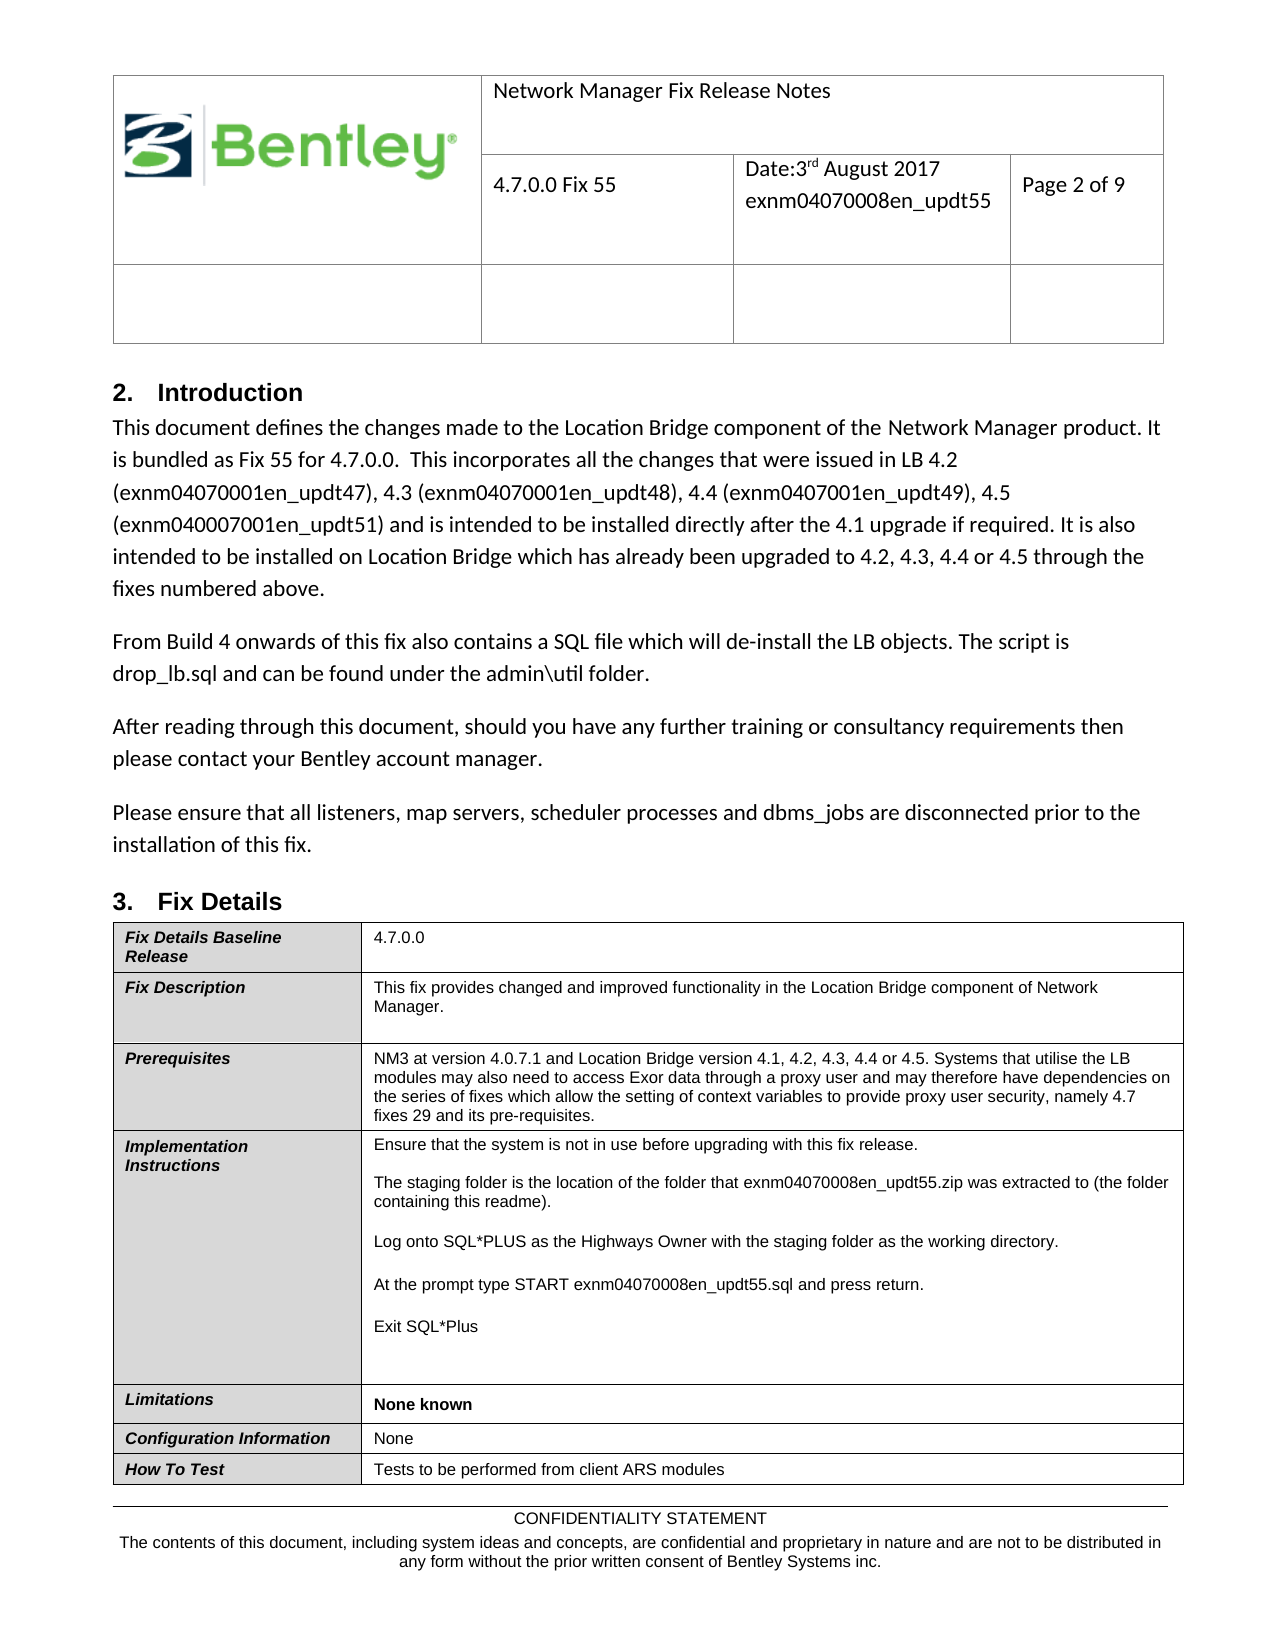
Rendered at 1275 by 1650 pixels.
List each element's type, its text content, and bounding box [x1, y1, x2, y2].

picture [124, 104, 458, 186]
table_cell Limitations [114, 1385, 361, 1423]
table_cell Tests to be performed from client ARS modules [362, 1454, 1183, 1484]
subtitle Introduction [112, 378, 1162, 407]
table_cell NM3 at version 4.0.7.1 and Location Bridge version 4.1, 4.2, 4.3, 4.4 or 4.5. Systems that utilise the LB modules may also need to access Exor data through a proxy user and may therefore have dependencies on the series of fixes which allow the setting of context variables to provide proxy user security, namely 4.7 fixes 29 and its pre-requisites. [362, 1044, 1183, 1130]
table_cell How To Test [114, 1454, 361, 1484]
text Please ensure that all listeners, map servers, scheduler processes and dbms_jobs are disconnected prior to the installation of this fix. [112, 798, 1162, 858]
table_header Fix Details Baseline Release [114, 923, 361, 972]
text From Build 4 onwards of this fix also contains a SQL file which will de-install the LB objects. The script is drop_lb.sql and can be found under the admin\util folder. [112, 627, 1162, 687]
table_cell None known [362, 1385, 1183, 1423]
table_cell Fix Description [114, 973, 361, 1042]
table_cell None [362, 1424, 1183, 1453]
table_header [362, 923, 1183, 972]
text This document defines the changes made to the Location Bridge component of the product. It is bundled as Fix 55 for 4.7.0.0. This incorporates all the changes that were issued in LB 4.2 (exnm04070001en_updt47), 4.3 (exnm04070001en_updt48), 4.4 (exnm0407001en_updt49), 4.5 (exnm040007001en_updt51) and is intended to be installed directly after the 4.1 upgrade if required. It is also intended to be installed on Location Bridge which has already been upgraded to 4.2, 4.3, 4.4 or 4.5 through the fixes numbered above. [112, 413, 1162, 602]
table_cell Prerequisites [114, 1044, 361, 1130]
table_cell Configuration Information [114, 1424, 361, 1453]
text After reading through this document, should you have any further training or consultancy requirements then please contact your Bentley account manager. [112, 712, 1162, 773]
table_cell Ensure that the system is not in use before upgrading with this fix release. The staging folder is the location of the folder that .zip was extracted to (the folder containing this readme). Log onto SQL*PLUS as the Highways Owner with the staging folder as the working directory. At the prompt type START and press return. Exit SQL*Plus [362, 1131, 1183, 1384]
subtitle Fix Details [112, 887, 1162, 916]
table_cell This fix provides changed and improved functionality in the Location Bridge component of Network Manager. [362, 973, 1183, 1042]
table_cell Implementation Instructions [114, 1131, 361, 1384]
